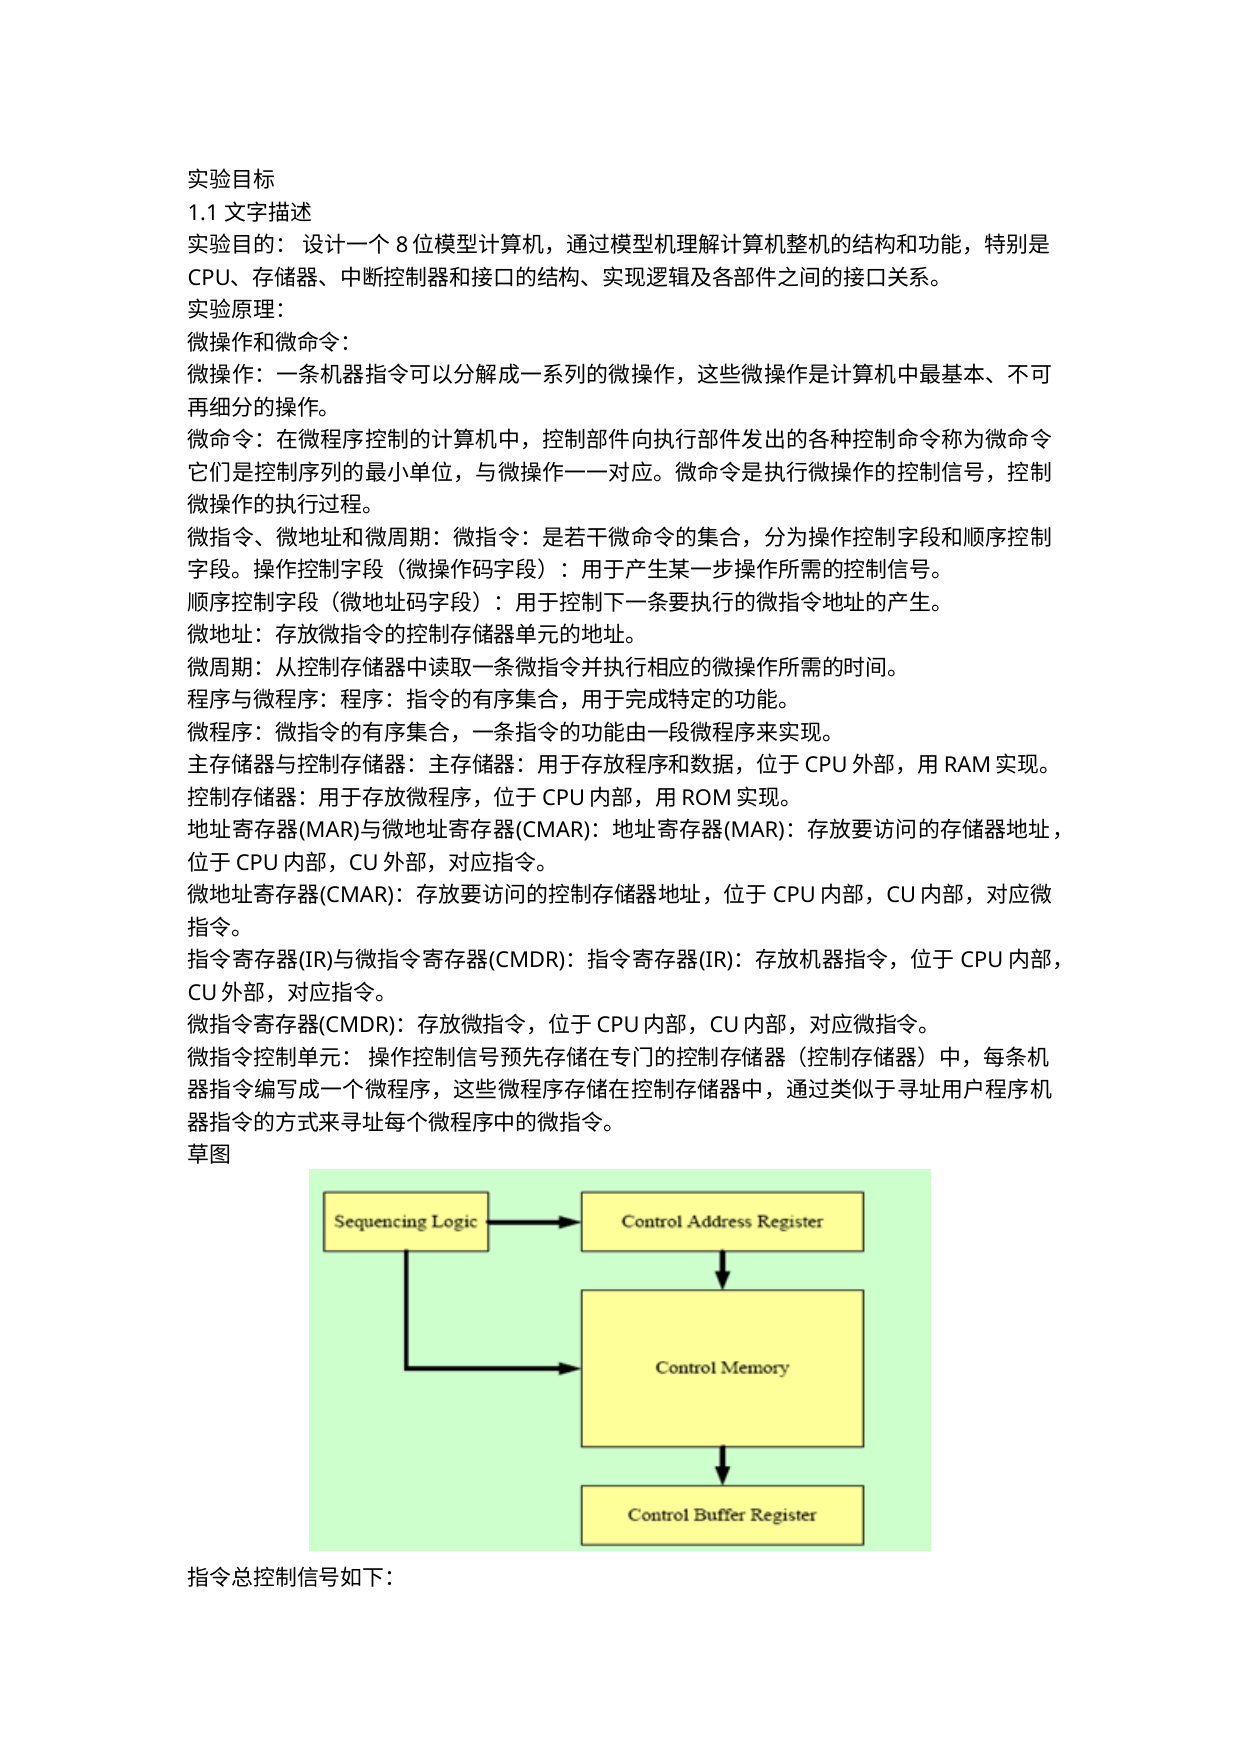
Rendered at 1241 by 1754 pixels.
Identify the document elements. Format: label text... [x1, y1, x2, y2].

text 微操作和微命令： [187, 324, 1053, 357]
text 微指令寄存器(CMDR)：存放微指令，位于CPU内部，CU内部，对应微指令。 [187, 1007, 1053, 1039]
text 实验目的： 设计一个8位模型计算机，通过模型机理解计算机整机的结构和功能，特别是CPU、存储器、中断控制器和接口的结构、实现逻辑及各部件之间的接口关系。 [187, 227, 1053, 292]
text 指令寄存器(IR)与微指令寄存器(CMDR)：指令寄存器(IR)：存放机器指令，位于CPU内部，CU外部，对应指令。 [187, 942, 1053, 1007]
text 微程序：微指令的有序集合，一条指令的功能由一段微程序来实现。 [187, 714, 1053, 747]
text 主存储器与控制存储器：主存储器：用于存放程序和数据，位于CPU外部，用RAM实现。 [187, 747, 1053, 779]
text 草图 [187, 1137, 1053, 1169]
text 1.1 文字描述 [187, 194, 1053, 227]
text 地址寄存器(MAR)与微地址寄存器(CMAR)：地址寄存器(MAR)：存放要访问的存储器地址，位于CPU内部，CU外部，对应指令。 [187, 812, 1053, 877]
picture [309, 1169, 932, 1551]
text 微指令、微地址和微周期：微指令：是若干微命令的集合，分为操作控制字段和顺序控制字段。操作控制字段（微操作码字段）：用于产生某一步操作所需的控制信号。 [187, 519, 1053, 584]
text 微操作：一条机器指令可以分解成一系列的微操作，这些微操作是计算机中最基本、不可再细分的操作。 [187, 357, 1053, 422]
text 顺序控制字段（微地址码字段）：用于控制下一条要执行的微指令地址的产生。 [187, 584, 1053, 617]
text 微地址寄存器(CMAR)：存放要访问的控制存储器地址，位于CPU内部，CU内部，对应微指令。 [187, 877, 1053, 942]
text 微地址：存放微指令的控制存储器单元的地址。 [187, 617, 1053, 649]
text 程序与微程序：程序：指令的有序集合，用于完成特定的功能。 [187, 682, 1053, 714]
text 微周期：从控制存储器中读取一条微指令并执行相应的微操作所需的时间。 [187, 649, 1053, 682]
text 微命令：在微程序控制的计算机中，控制部件向执行部件发出的各种控制命令称为微命令。它们是控制序列的最小单位，与微操作一一对应。微命令是执行微操作的控制信号，控制微操作的执行过程。 [187, 422, 1053, 519]
text 实验原理： [187, 292, 1053, 324]
text 指令总控制信号如下： [187, 1559, 1053, 1592]
text 控制存储器：用于存放微程序，位于CPU内部，用ROM实现。 [187, 779, 1053, 812]
text 实验目标 [187, 162, 1053, 194]
text 微指令控制单元： 操作控制信号预先存储在专门的控制存储器（控制存储器）中，每条机器指令编写成一个微程序，这些微程序存储在控制存储器中，通过类似于寻址用户程序机器指令的方式来寻址每个微程序中的微指令。 [187, 1039, 1053, 1137]
